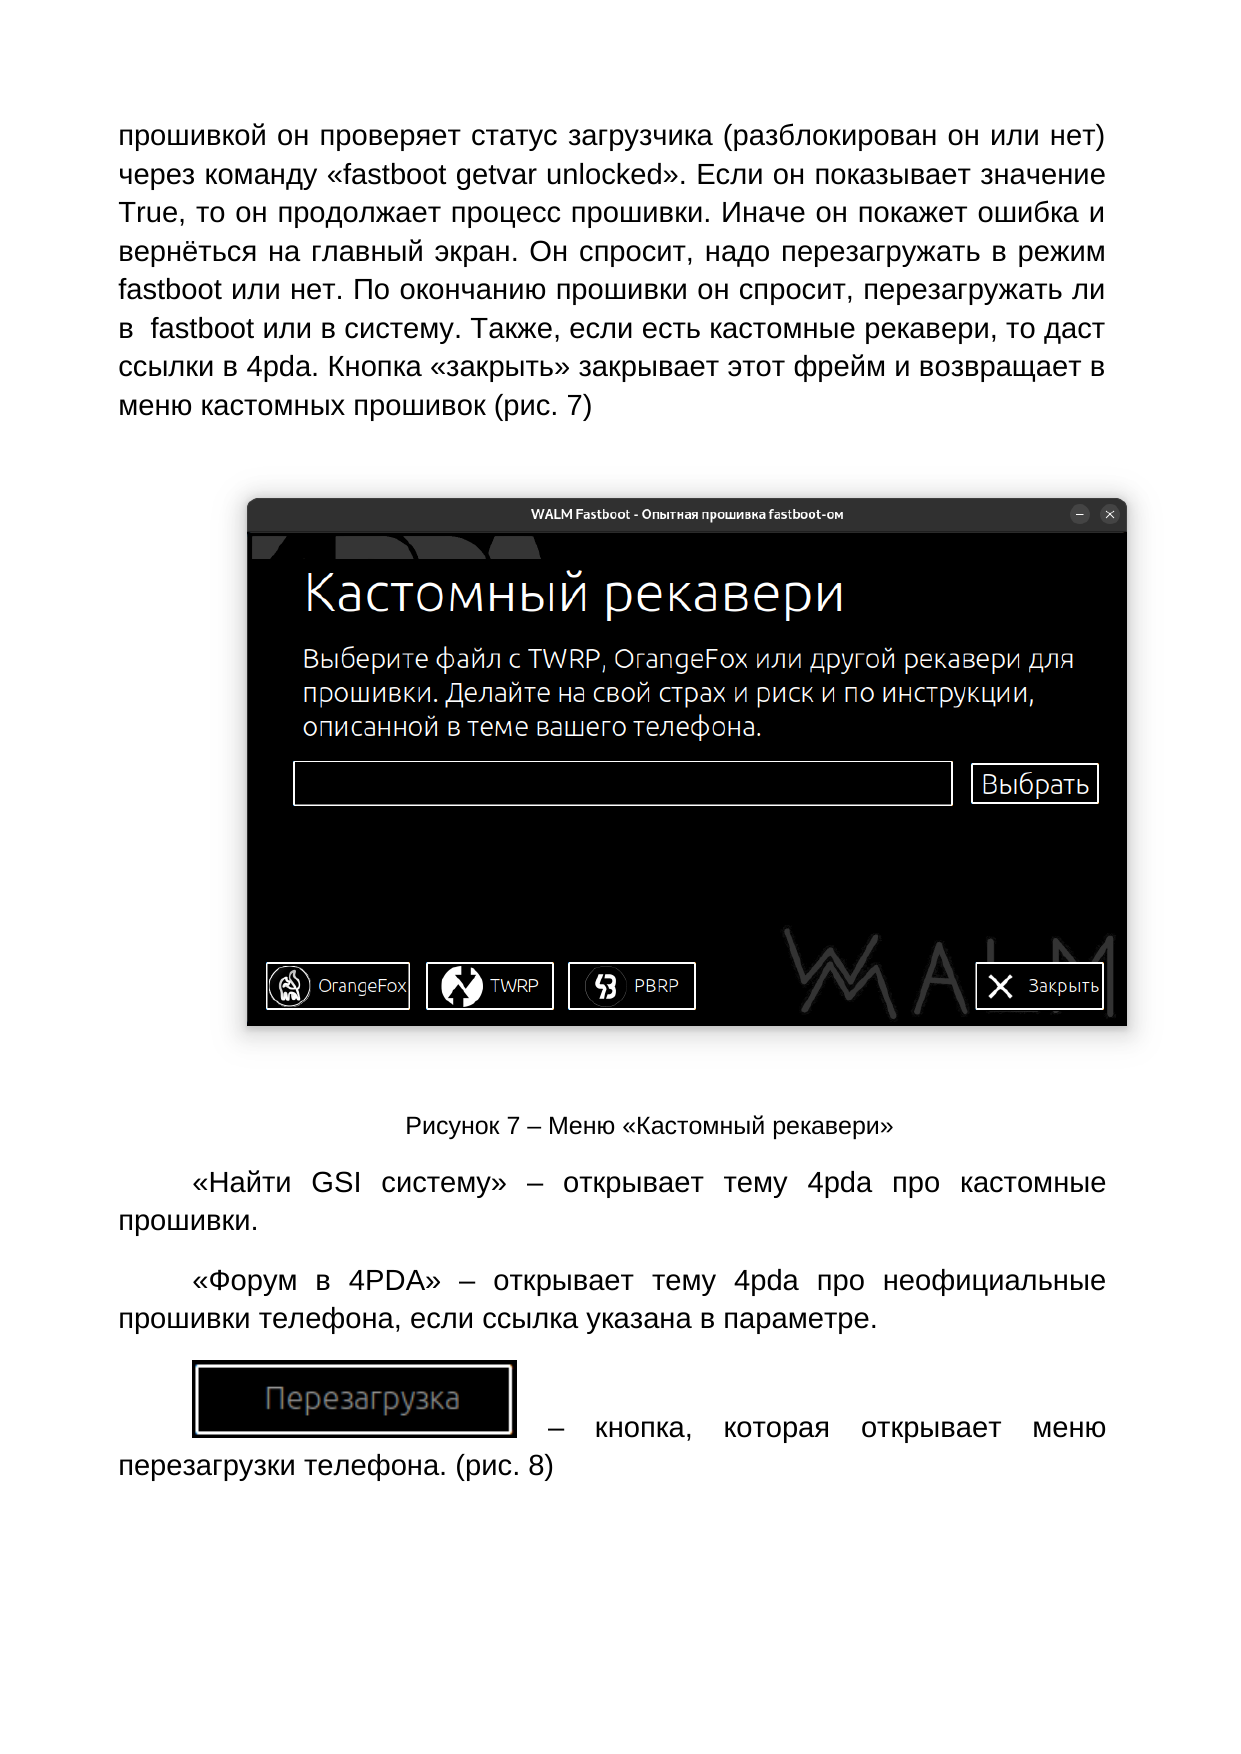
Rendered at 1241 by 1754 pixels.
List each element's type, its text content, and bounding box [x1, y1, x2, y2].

picture [192, 447, 1182, 1087]
text «Форум в 4PDA» – открывает тему 4pda про неофициальные прошивки телефона, если ссылка указана в параметре. [118, 1263, 1107, 1335]
text Рисунок 7 – Меню «Кастомный рекавери» [118, 1111, 1107, 1140]
text – кнопка, которая открывает меню перезагрузки телефона. (рис. 8) [118, 1361, 1107, 1482]
text «Найти GSI систему» – открывает тему 4pda про кастомные прошивки. [118, 1165, 1107, 1237]
picture [192, 1360, 517, 1438]
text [118, 118, 1107, 421]
